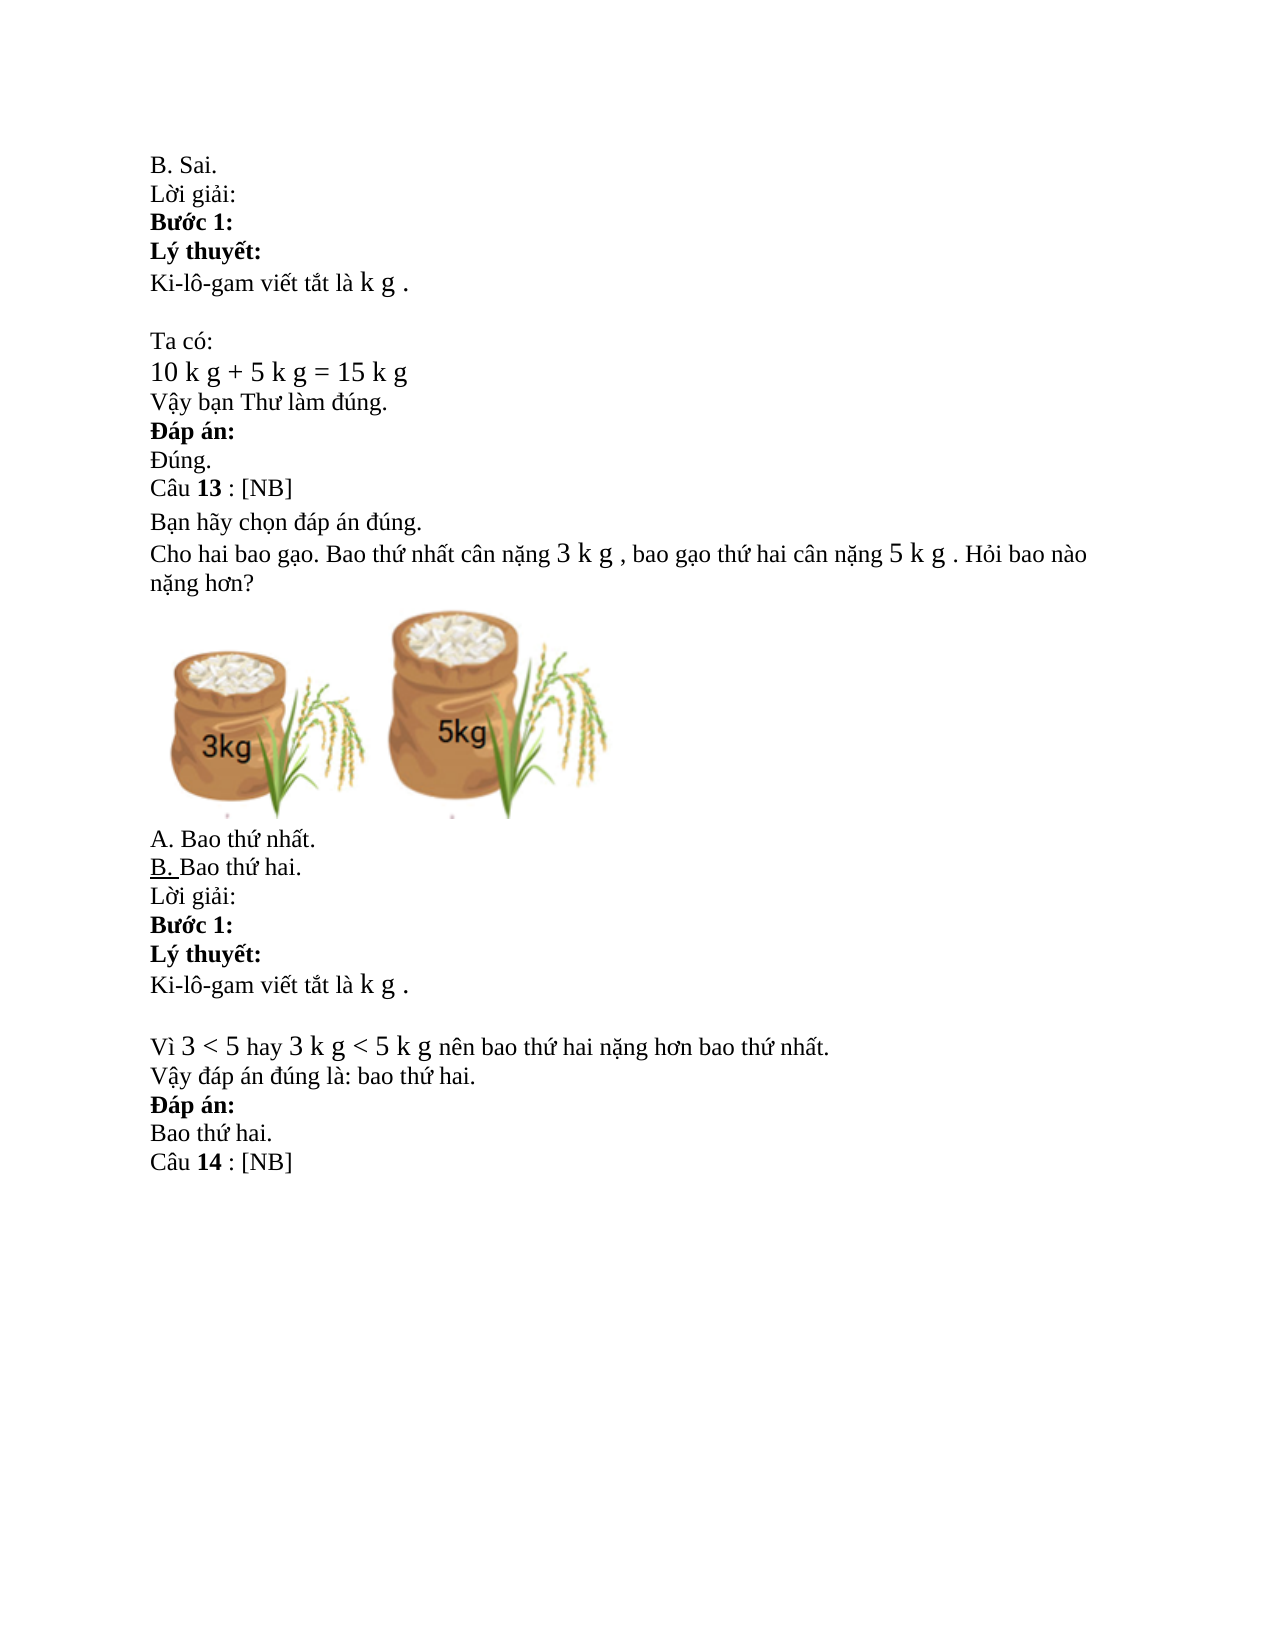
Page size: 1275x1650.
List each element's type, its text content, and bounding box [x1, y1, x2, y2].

text Lý thuyết: Ki-lô-gam viết tắt là k g . Ta có: 10 k g + 5 k g = 15 k g Vậy bạn Thư làm đúng. Đáp án: Đúng. [150, 236, 1125, 473]
text Bước 1: [150, 910, 1125, 939]
text B. Sai. [150, 150, 1125, 179]
text A. Bao thứ nhất. [150, 824, 1125, 852]
text Lời giải: [150, 179, 1125, 207]
text Câu 13 : [NB] [150, 473, 1125, 502]
text Câu 14 : [NB] [150, 1147, 1125, 1176]
text Bước 1: [150, 207, 1125, 236]
text B. Bao thứ hai. [150, 852, 1125, 881]
text Lý thuyết: Ki-lô-gam viết tắt là k g . Vì 3 < 5 hay 3 k g < 5 k g nên bao thứ hai nặng hơn bao thứ nhất. Vậy đáp án đúng là: bao thứ hai. Đáp án: Bao thứ hai. [150, 939, 1125, 1147]
picture [150, 597, 614, 819]
text Lời giải: [150, 881, 1125, 910]
